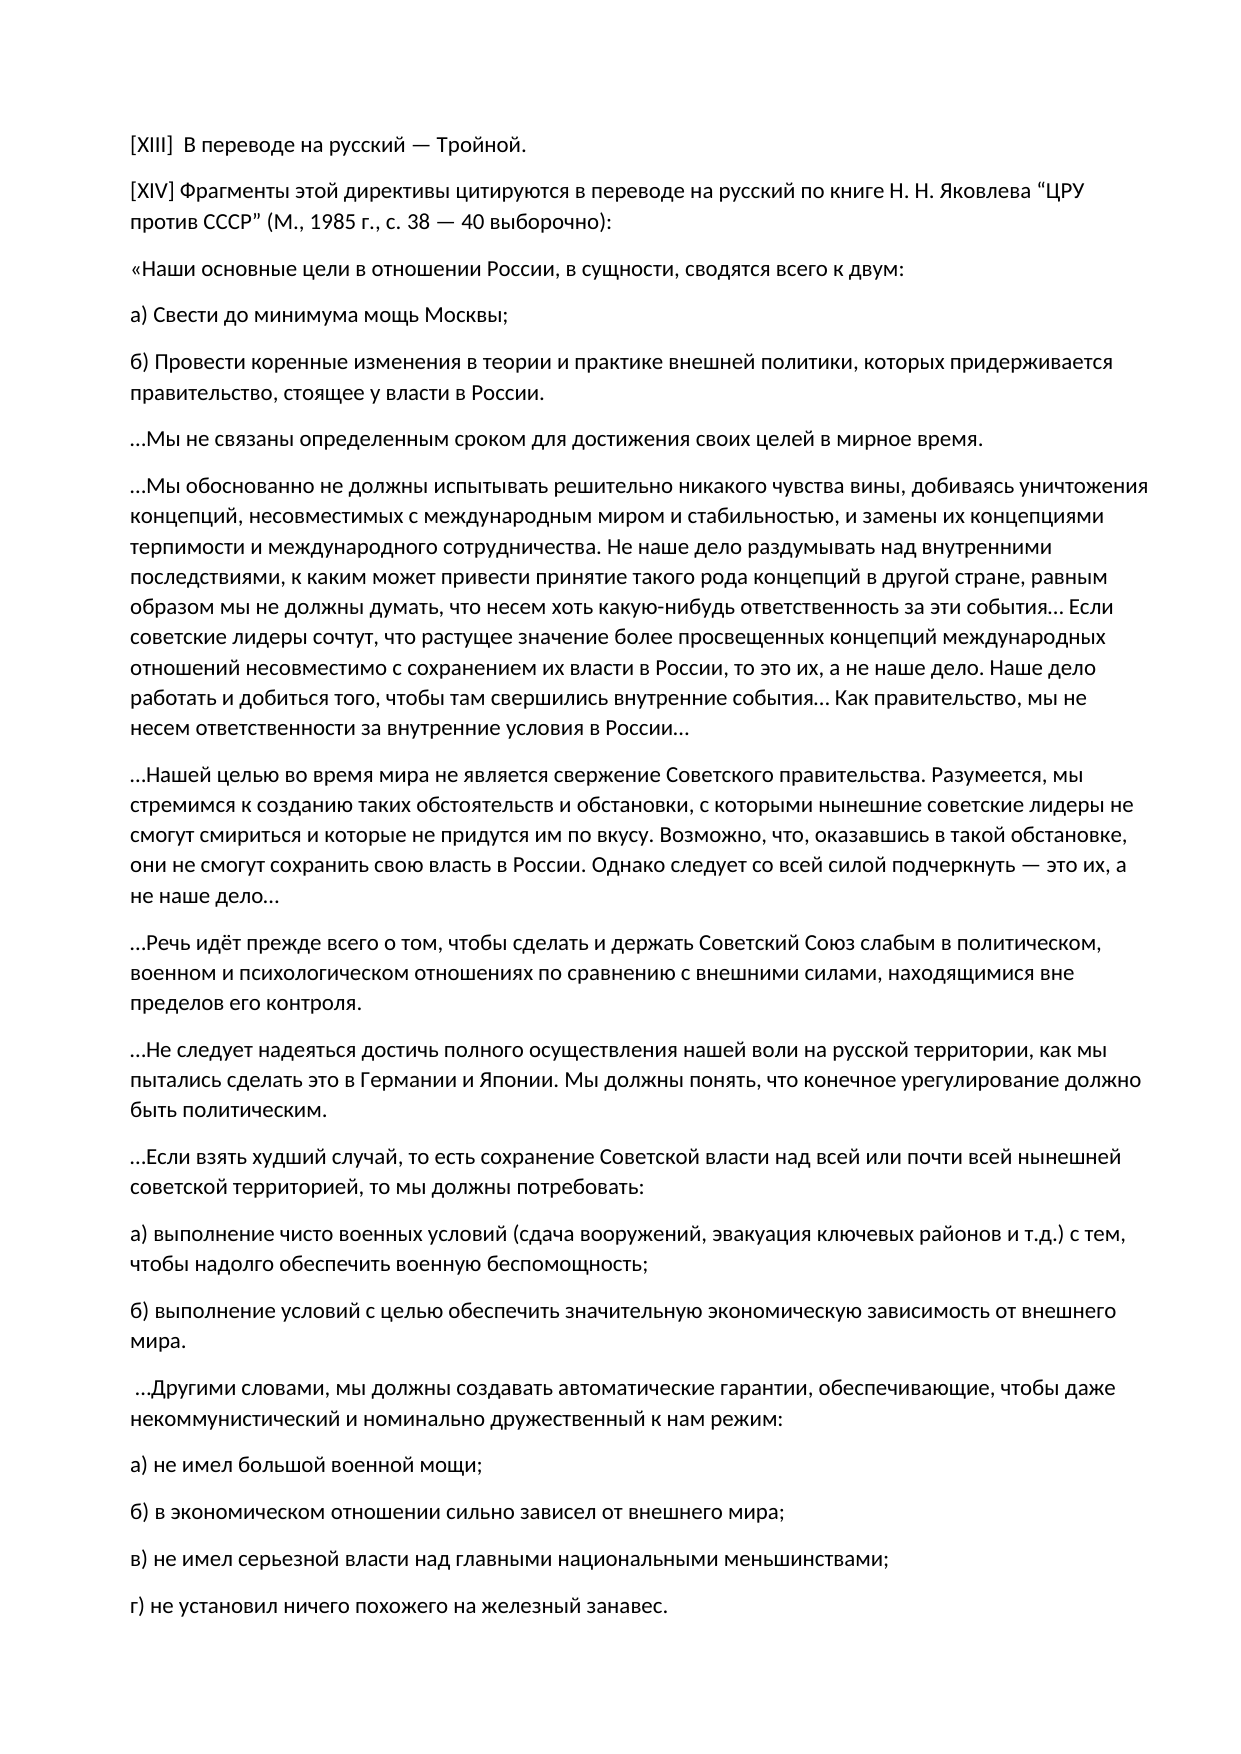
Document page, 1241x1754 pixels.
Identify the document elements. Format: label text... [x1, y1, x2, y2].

text а) Свести до минимума мощь Москвы; [130, 301, 1152, 329]
text …Не следует надеяться достичь полного осуществления нашей воли на русской территории, как мы пытались сделать это в Германии и Японии. Мы должны понять, что конечное урегулирование должно быть политическим. [130, 1035, 1152, 1123]
text «Наши основные цели в отношении России, в сущности, сводятся всего к двум: [130, 254, 1152, 282]
text в) не имел серьезной власти над главными национальными меньшинствами; [130, 1544, 1152, 1572]
text а) выполнение чисто военных условий (сдача вооружений, эвакуация ключевых районов и т.д.) с тем, чтобы надолго обеспечить военную беспомощность; [130, 1219, 1152, 1278]
text б) выполнение условий с целью обеспечить значительную экономическую зависимость от внешнего мира. [130, 1296, 1152, 1355]
text …Речь идёт прежде всего о том, чтобы сделать и держать Советский Союз слабым в политическом, военном и психологическом отношениях по сравнению с внешними силами, находящимися вне пределов его контроля. [130, 928, 1152, 1016]
text …Мы не связаны определенным сроком для достижения своих целей в мирное время. [130, 424, 1152, 453]
text [XIV] Фрагменты этой директивы цитируются в переводе на русский по книге Н. Н. Яковлева “ЦРУ против СССР” (М., 1985 г., с. 38 — 40 выборочно): [130, 177, 1152, 235]
text б) в экономическом отношении сильно зависел от внешнего мира; [130, 1497, 1152, 1526]
text …Нашей целью во время мира не является свержение Советского правительства. Разумеется, мы стремимся к созданию таких обстоятельств и обстановки, с которыми нынешние советские лидеры не смогут смириться и которые не придутся им по вкусу. Возможно, что, оказавшись в такой обстановке, они не смогут сохранить свою власть в России. Однако следует со всей силой подчеркнуть — это их, а не наше дело… [130, 760, 1152, 909]
text …Мы обоснованно не должны испытывать решительно никакого чувства вины, добиваясь уничтожения концепций, несовместимых с международным миром и стабильностью, и замены их концепциями терпимости и международного сотрудничества. Не наше дело раздумывать над внутренними последствиями, к каким может привести принятие такого рода концепций в другой стране, равным образом мы не должны думать, что несем хоть какую-нибудь ответственность за эти события… Если советские лидеры сочтут, что растущее значение более просвещенных концепций международных отношений несовместимо с сохранением их власти в России, то это их, а не наше дело. Наше дело работать и добиться того, чтобы там свершились внутренние события… Как правительство, мы не несем ответственности за внутренние условия в России… [130, 471, 1152, 741]
text …Если взять худший случай, то есть сохранение Советской власти над всей или почти всей нынешней советской территорией, то мы должны потребовать: [130, 1142, 1152, 1201]
text г) не установил ничего похожего на железный занавес. [130, 1591, 1152, 1619]
text …Другими словами, мы должны создавать автоматические гарантии, обеспечивающие, чтобы даже некоммунистический и номинально дружественный к нам режим: [130, 1373, 1152, 1432]
text а) не имел большой военной мощи; [130, 1451, 1152, 1479]
text б) Провести коренные изменения в теории и практике внешней политики, которых придерживается правительство, стоящее у власти в России. [130, 347, 1152, 406]
text [XIII] В переводе на русский — Тройной. [130, 130, 1152, 158]
